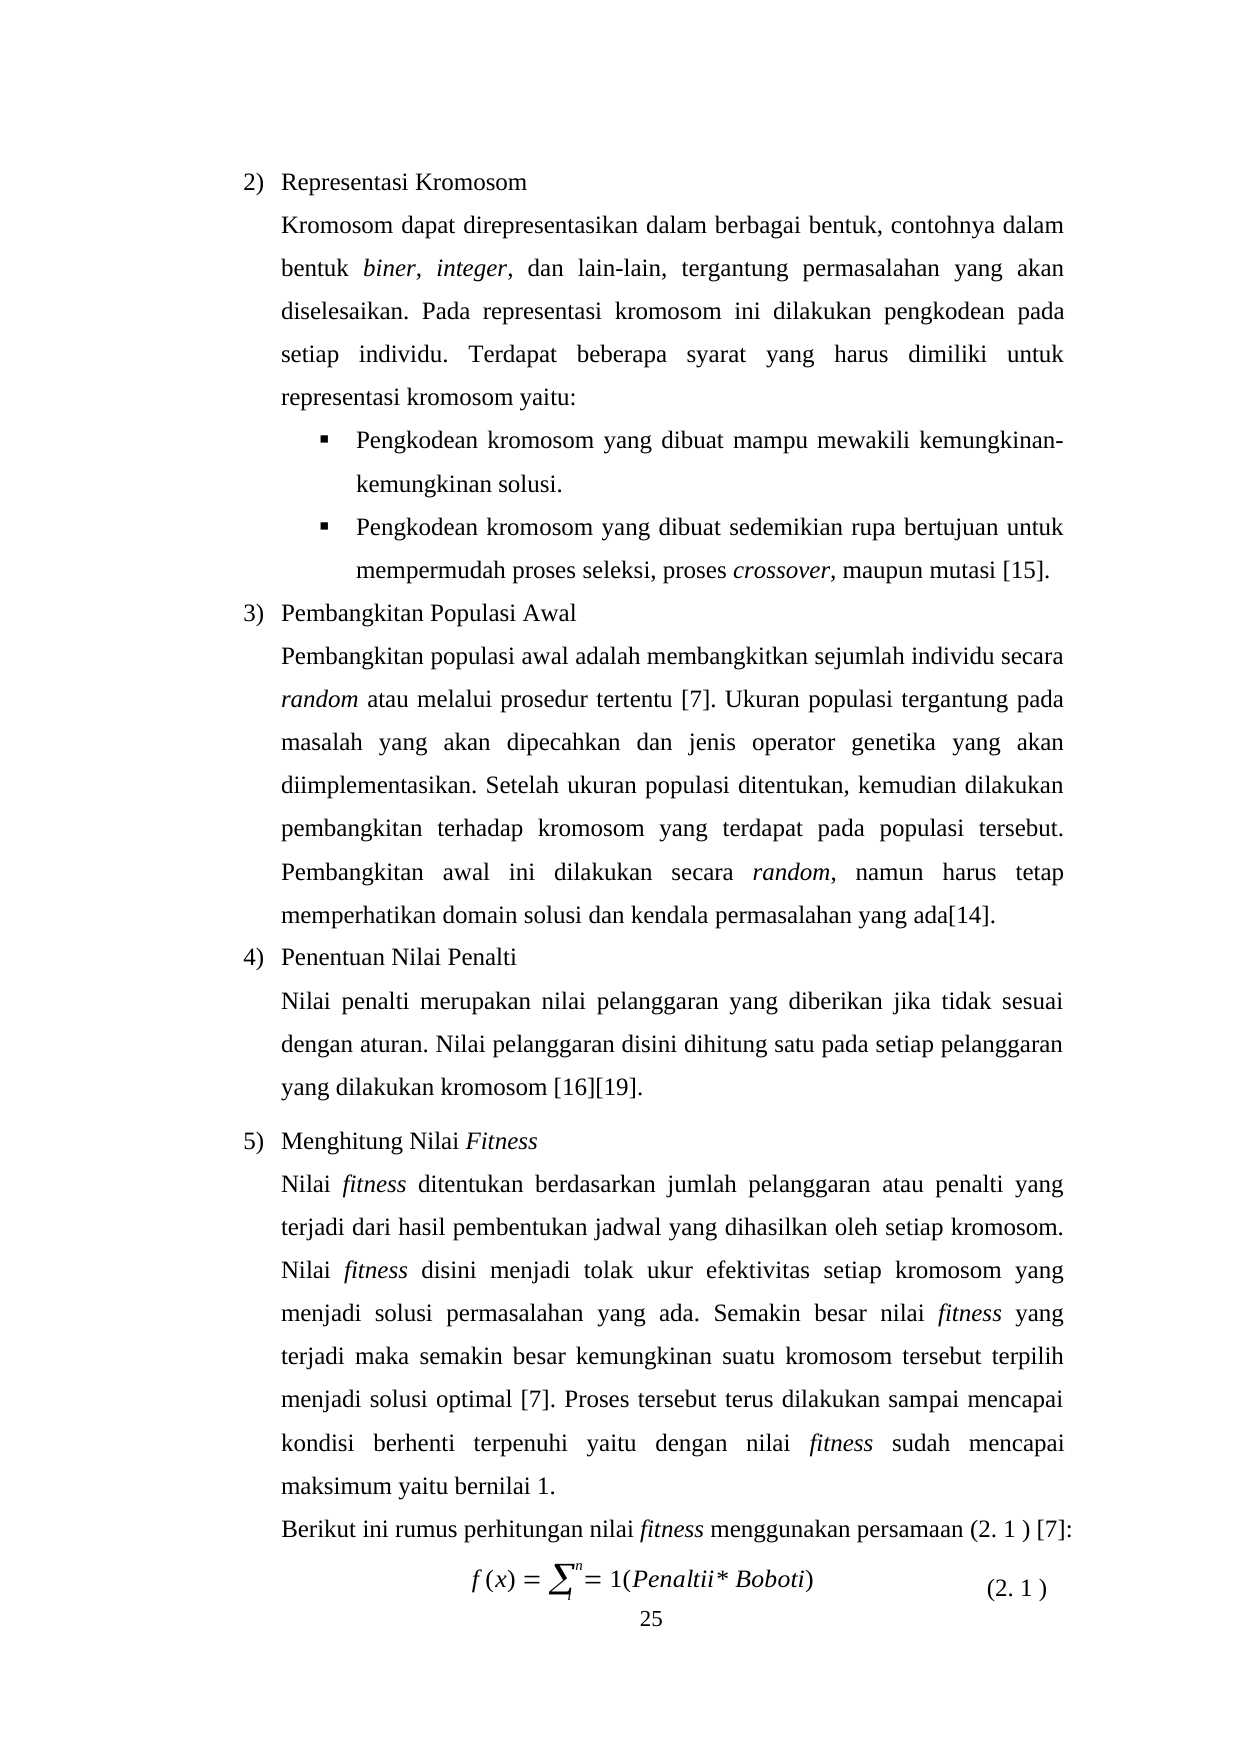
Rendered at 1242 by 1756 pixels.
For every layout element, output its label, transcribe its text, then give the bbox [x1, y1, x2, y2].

text Berikut ini rumus perhitungan nilai fitness menggunakan persamaan (2. 1 ) [7]: [281, 1514, 1196, 1543]
table_header (2. 1 ) [887, 1557, 1068, 1604]
text Kromosom dapat direpresentasikan dalam berbagai bentuk, contohnya dalam bentuk biner, integer, dan lain-lain, tergantung permasalahan yang akan diselesaikan. Pada representasi kromosom ini dilakukan pengkodean pada setiap individu. Terdapat beberapa syarat yang harus dimiliki untuk representasi kromosom yaitu: [281, 210, 1064, 411]
list Pengkodean kromosom yang dibuat sedemikian rupa bertujuan untuk mempermudah proses seleksi, proses crossover, maupun mutasi [15]. [318, 512, 1064, 584]
text Nilai fitness ditentukan berdasarkan jumlah pelanggaran atau penalti yang terjadi dari hasil pembentukan jadwal yang dihasilkan oleh setiap kromosom. Nilai fitness disini menjadi tolak ukur efektivitas setiap kromosom yang menjadi solusi permasalahan yang ada. Semakin besar nilai fitness yang terjadi maka semakin besar kemungkinan suatu kromosom tersebut terpilih menjadi solusi optimal [7]. Proses tersebut terus dilakukan sampai mencapai kondisi berhenti terpenuhi yaitu dengan nilai fitness sudah mencapai maksimum yaitu bernilai 1. [281, 1169, 1064, 1499]
list Pengkodean kromosom yang dibuat mampu mewakili kemungkinan- kemungkinan solusi. [318, 426, 1064, 497]
list Pembangkitan Populasi Awal [243, 598, 1196, 627]
list Menghitung Nilai Fitness [243, 1126, 1196, 1155]
list Penentuan Nilai Penalti [243, 943, 1196, 972]
text Pembangkitan populasi awal adalah membangkitkan sejumlah individu secara random atau melalui prosedur tertentu [7]. Ukuran populasi tergantung pada masalah yang akan dipecahkan dan jenis operator genetika yang akan diimplementasikan. Setelah ukuran populasi ditentukan, kemudian dilakukan pembangkitan terhadap kromosom yang terdapat pada populasi tersebut. Pembangkitan awal ini dilakukan secara random, namun harus tetap memperhatikan domain solusi dan kendala permasalahan yang ada[14]. [281, 641, 1064, 928]
text Nilai penalti merupakan nilai pelanggaran yang diberikan jika tidak sesuai dengan aturan. Nilai pelanggaran disini dihitung satu pada setiap pelanggaran yang dilakukan kromosom [16][19]. [281, 986, 1064, 1101]
table_header f (x)  n 1(Penaltii* Boboti) i [451, 1557, 887, 1604]
list Representasi Kromosom [243, 167, 1196, 195]
